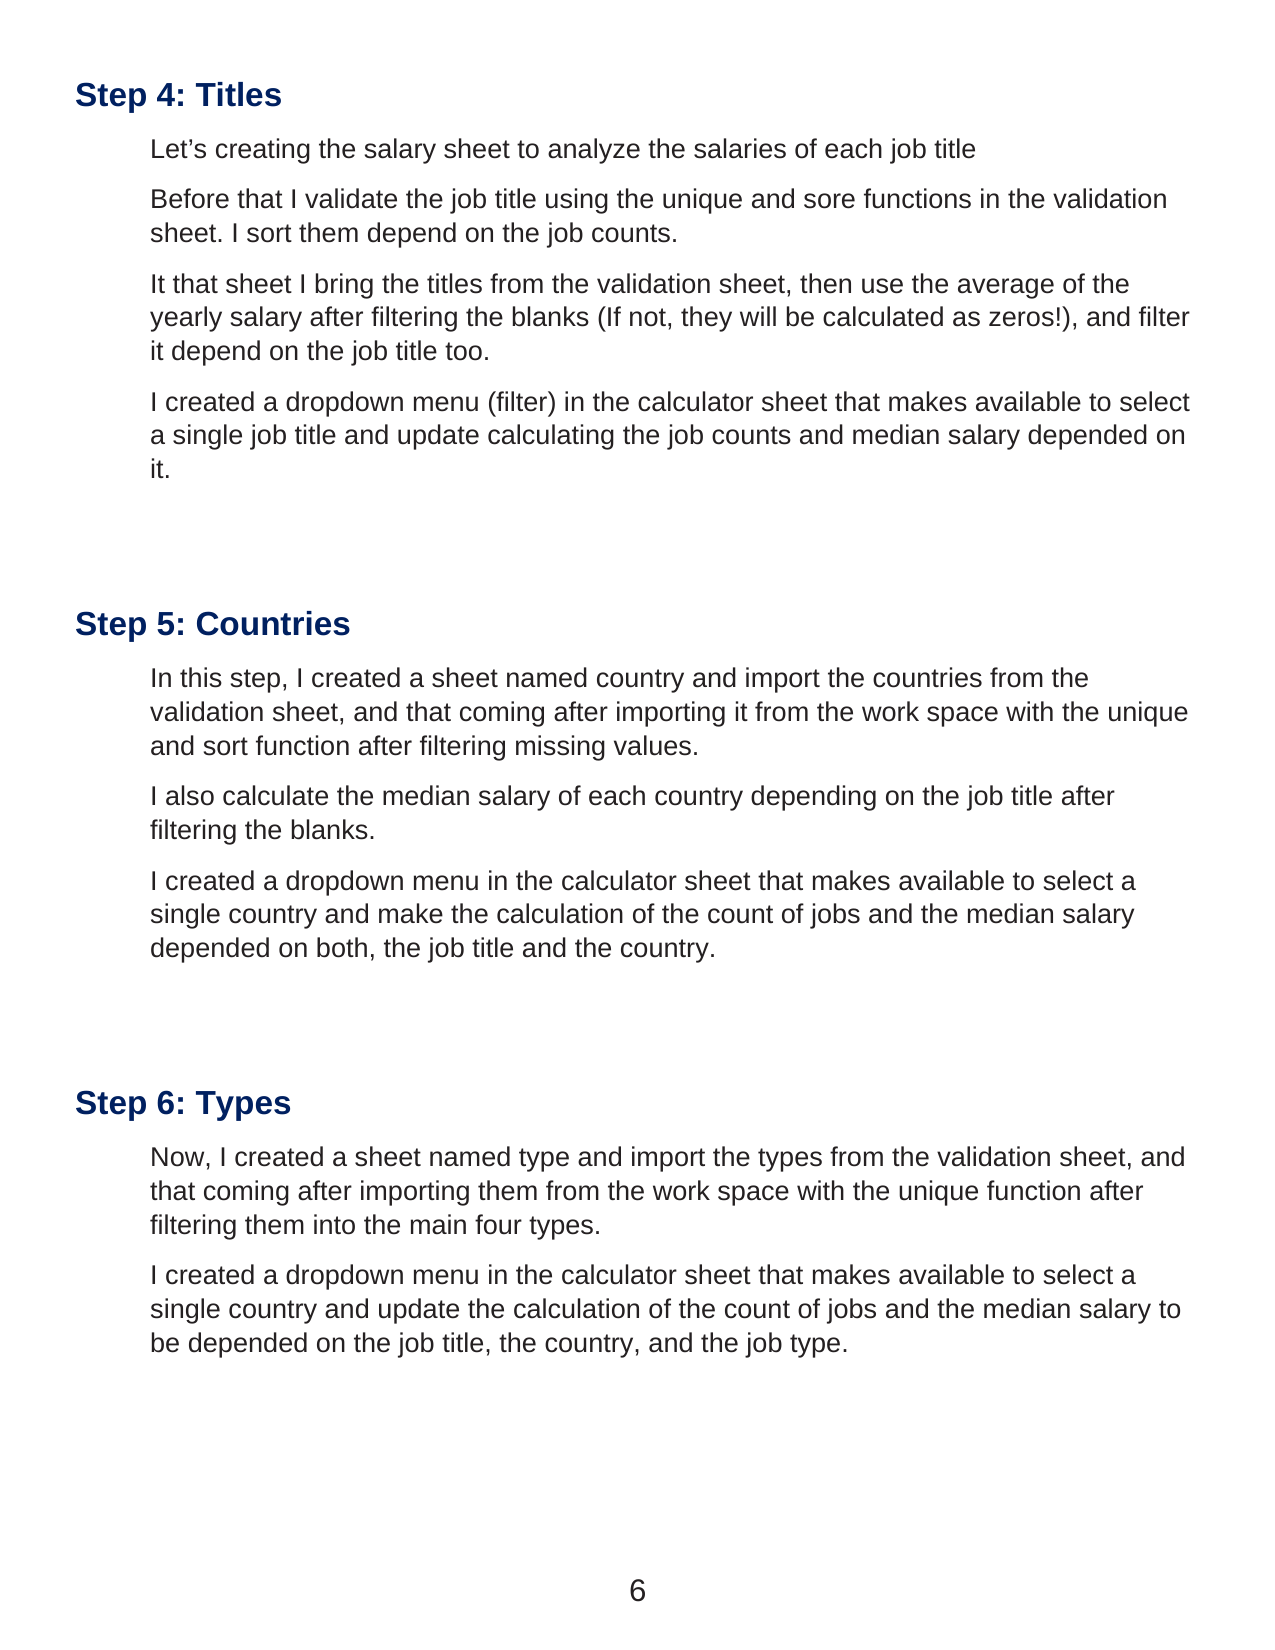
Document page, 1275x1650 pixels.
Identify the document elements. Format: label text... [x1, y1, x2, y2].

text Before that I validate the job title using the unique and sore functions in the validation sheet. I sort them depend on the job counts. [150, 183, 1200, 248]
text Now, I created a sheet named type and import the types from the validation sheet, and that coming after importing them from the work space with the unique function after filtering them into the main four types. [150, 1141, 1200, 1240]
text In this step, I created a sheet named country and import the countries from the validation sheet, and that coming after importing it from the work space with the unique and sort function after filtering missing values. [150, 662, 1200, 761]
text I created a dropdown menu in the calculator sheet that makes available to select a single country and make the calculation of the count of jobs and the median salary depended on both, the job title and the country. [150, 864, 1200, 963]
text I also calculate the median salary of each country depending on the job title after filtering the blanks. [150, 780, 1200, 845]
text Let’s creating the salary sheet to analyze the salaries of each job title [150, 133, 1200, 164]
text It that sheet I bring the titles from the validation sheet, then use the average of the yearly salary after filtering the blanks (If not, they will be calculated as zeros!), and filter it depend on the job title too. [150, 268, 1200, 366]
text Step 6: Types [75, 1083, 1200, 1122]
text Step 5: Countries [75, 604, 1200, 643]
text I created a dropdown menu (filter) in the calculator sheet that makes available to select a single job title and update calculating the job counts and median salary depended on it. [150, 386, 1200, 484]
text I created a dropdown menu in the calculator sheet that makes available to select a single country and update the calculation of the count of jobs and the median salary to be depended on the job title, the country, and the job type. [150, 1259, 1200, 1358]
text Step 4: Titles [75, 75, 1200, 113]
